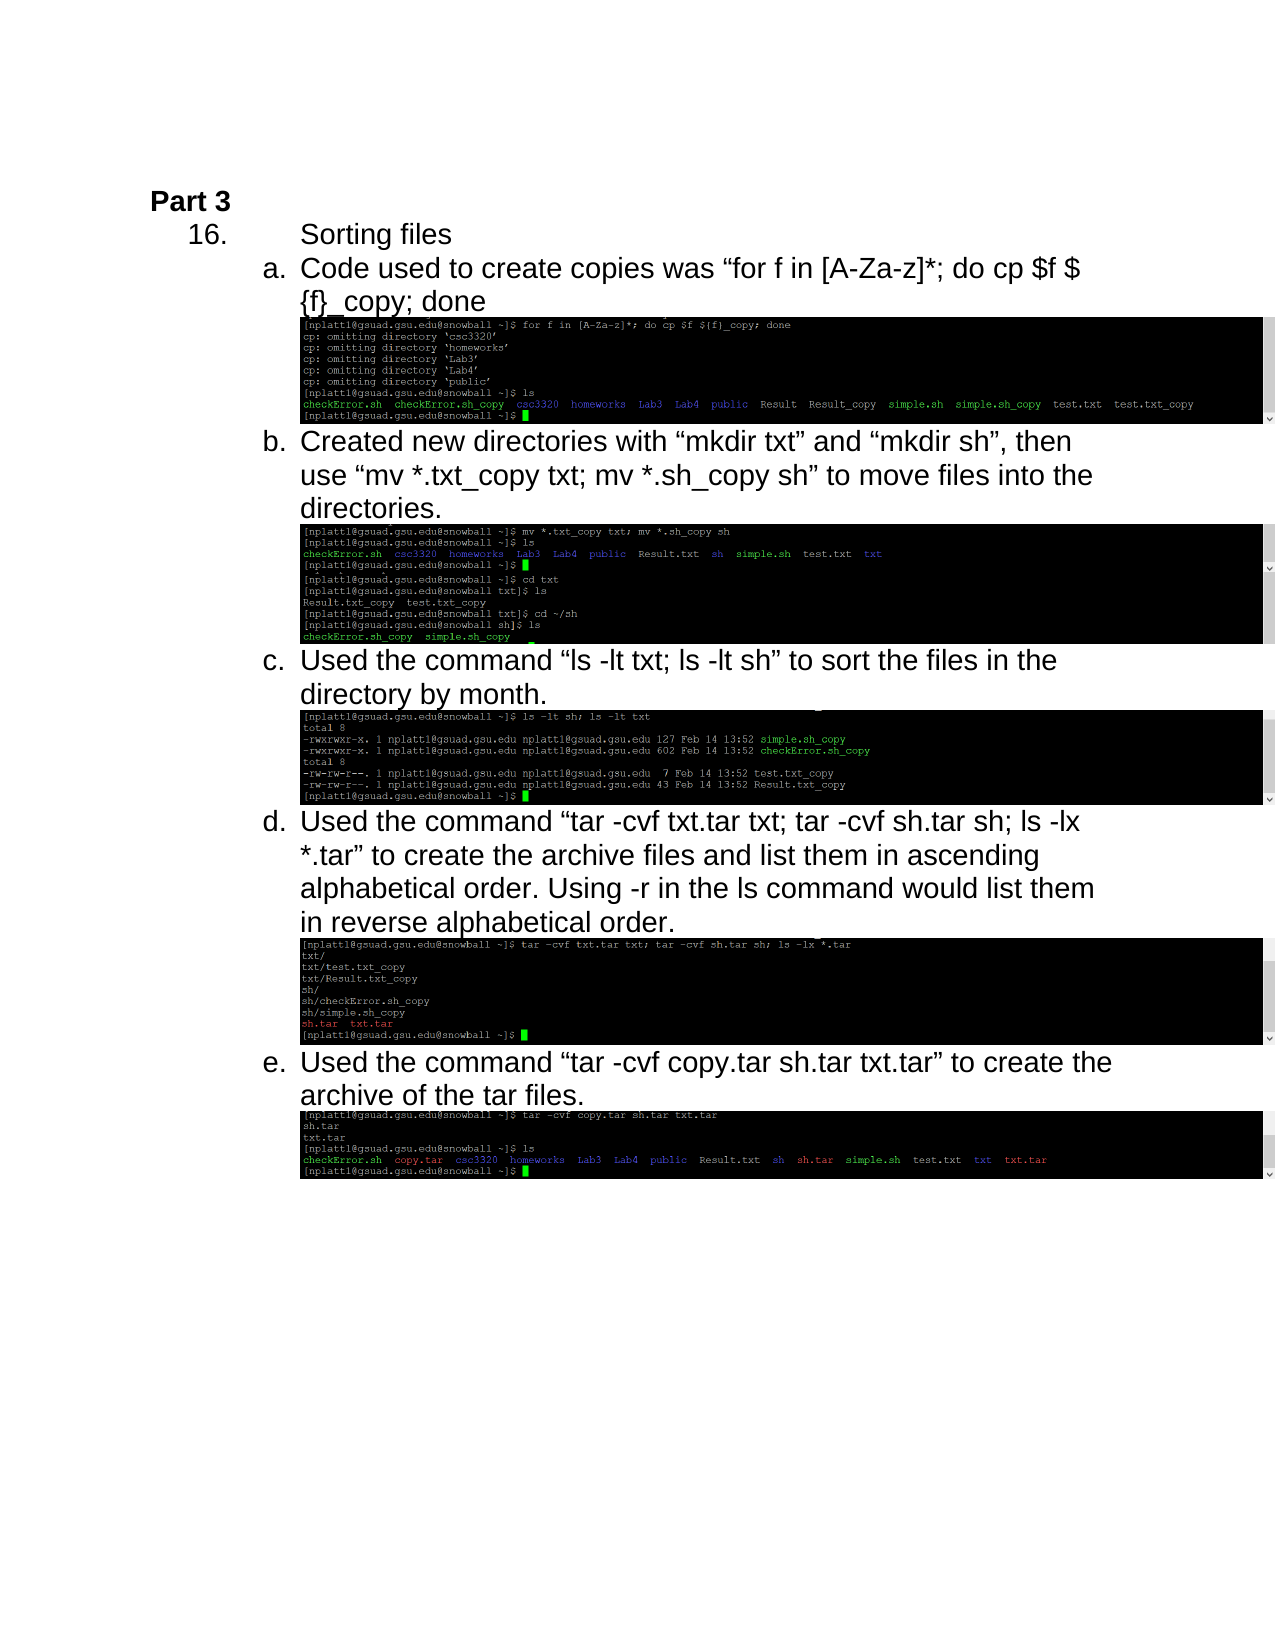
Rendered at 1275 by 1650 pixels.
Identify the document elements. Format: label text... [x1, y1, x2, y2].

list Sorting files [187, 217, 1125, 251]
picture [300, 710, 1275, 805]
text Part 3 [150, 183, 1125, 217]
picture [300, 524, 1275, 644]
picture [300, 1111, 1275, 1179]
picture [300, 317, 1275, 424]
picture [300, 938, 1275, 1045]
